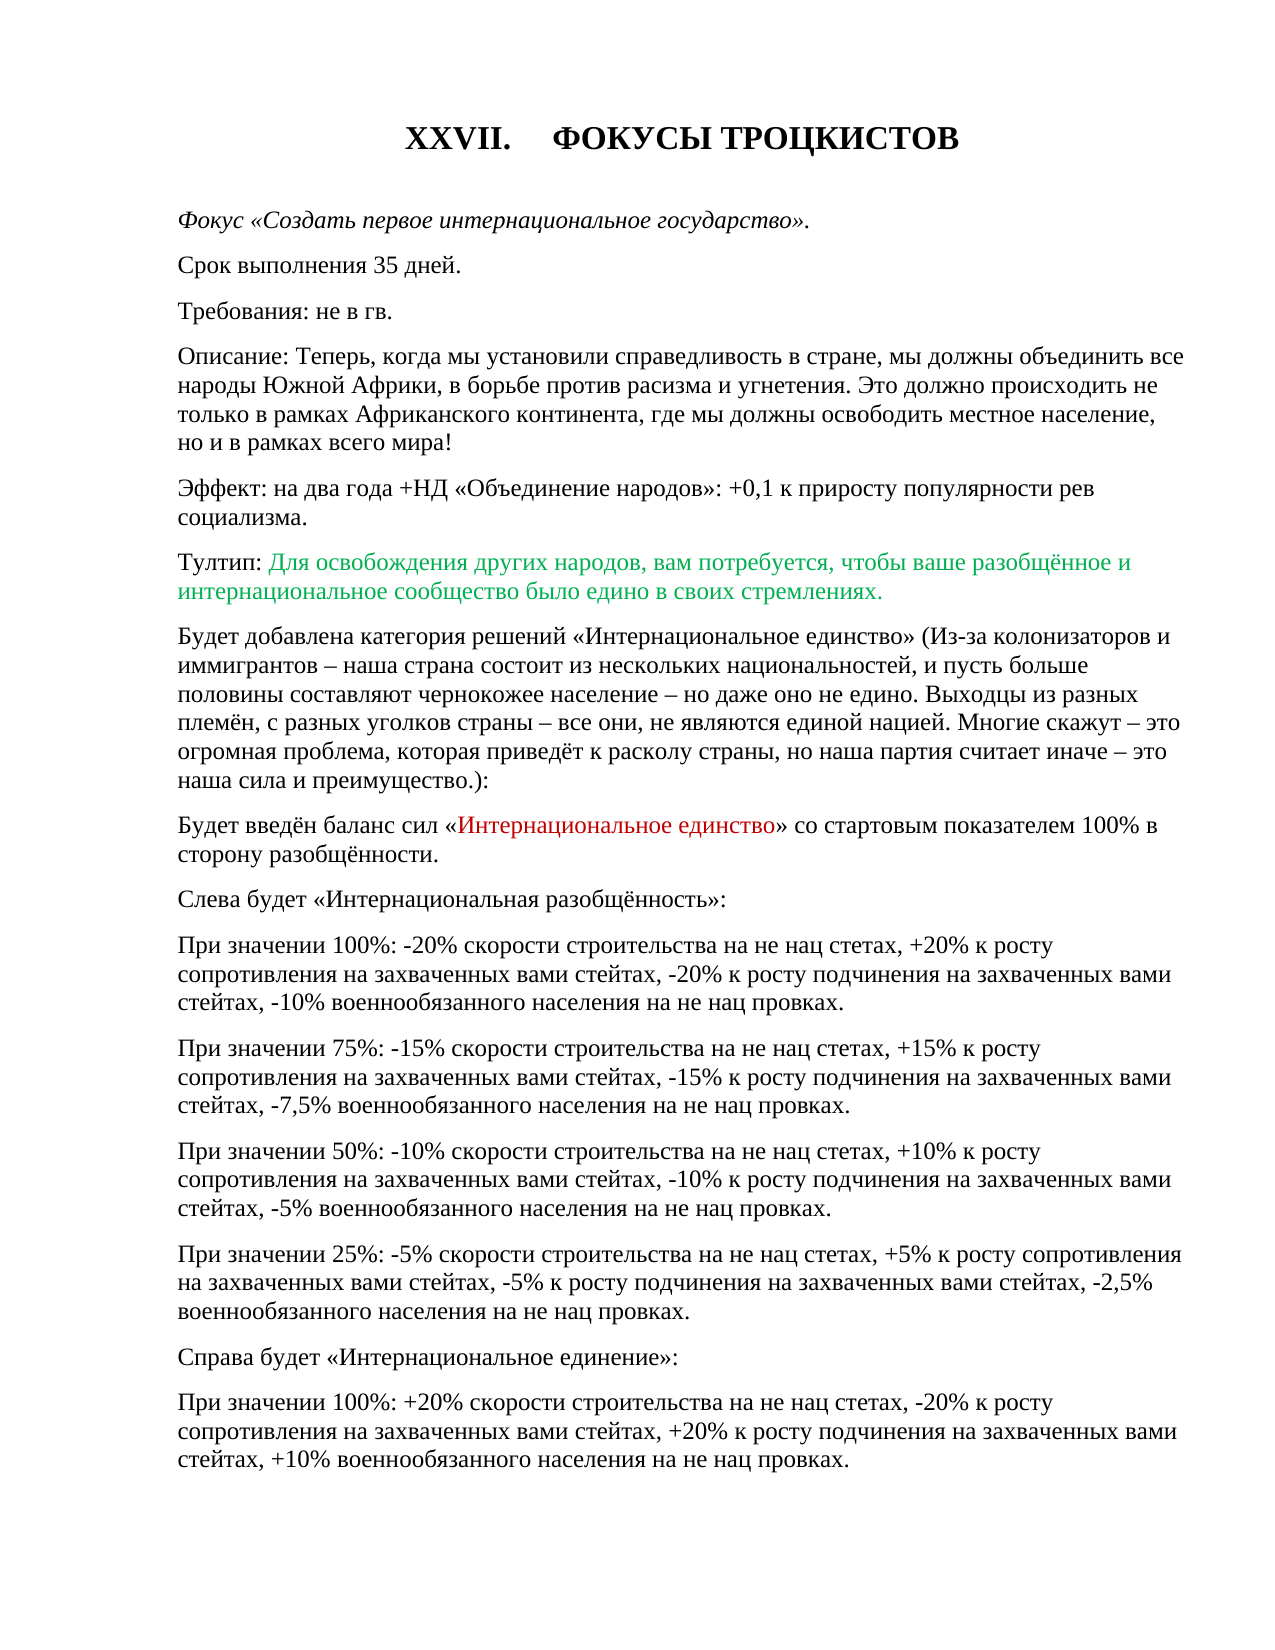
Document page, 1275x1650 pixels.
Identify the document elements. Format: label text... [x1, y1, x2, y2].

text Тултип: Для освобождения других народов, вам потребуется, чтобы ваше разобщённое и интернациональное сообщество было едино в своих стремлениях. [177, 547, 1186, 604]
text При значении 25%: -5% скорости строительства на не нац стетах, +5% к росту сопротивления на захваченных вами стейтах, -5% к росту подчинения на захваченных вами стейтах, -2,5% военнообязанного населения на не нац провках. [177, 1239, 1186, 1325]
text Срок выполнения 35 дней. [177, 250, 1186, 279]
text При значении 100%: +20% скорости строительства на не нац стетах, -20% к росту сопротивления на захваченных вами стейтах, +20% к росту подчинения на захваченных вами стейтах, +10% военнообязанного населения на не нац провках. [177, 1387, 1186, 1473]
text Эффект: на два года +НД «Объединение народов»: +0,1 к приросту популярности рев социализма. [177, 473, 1186, 530]
subtitle ФОКУСЫ ТРОЦКИСТОВ [177, 118, 1186, 156]
text При значении 100%: -20% скорости строительства на не нац стетах, +20% к росту сопротивления на захваченных вами стейтах, -20% к росту подчинения на захваченных вами стейтах, -10% военнообязанного населения на не нац провках. [177, 930, 1186, 1016]
text Будет добавлена категория решений «Интернациональное единство» (Из-за колонизаторов и иммигрантов – наша страна состоит из нескольких национальностей, и пусть больше половины составляют чернокожее население – но даже оно не едино. Выходцы из разных племён, с разных уголков страны – все они, не являются единой нацией. Многие скажут – это огромная проблема, которая приведёт к расколу страны, но наша партия считает иначе – это наша сила и преимущество.): [177, 621, 1186, 794]
text Фокус «Создать первое интернациональное государство». [177, 205, 1186, 234]
text Будет введён баланс сил «Интернациональное единство» со стартовым показателем 100% в сторону разобщённости. [177, 810, 1186, 868]
text Описание: Теперь, когда мы установили справедливость в стране, мы должны объединить все народы Южной Африки, в борьбе против расизма и угнетения. Это должно происходить не только в рамках Африканского континента, где мы должны освободить местное население, но и в рамках всего мира! [177, 341, 1186, 456]
text Слева будет «Интернациональная разобщённость»: [177, 884, 1186, 913]
text Справа будет «Интернациональное единение»: [177, 1342, 1186, 1370]
text При значении 50%: -10% скорости строительства на не нац стетах, +10% к росту сопротивления на захваченных вами стейтах, -10% к росту подчинения на захваченных вами стейтах, -5% военнообязанного населения на не нац провках. [177, 1136, 1186, 1222]
text Требования: не в гв. [177, 296, 1186, 324]
text При значении 75%: -15% скорости строительства на не нац стетах, +15% к росту сопротивления на захваченных вами стейтах, -15% к росту подчинения на захваченных вами стейтах, -7,5% военнообязанного населения на не нац провках. [177, 1033, 1186, 1119]
